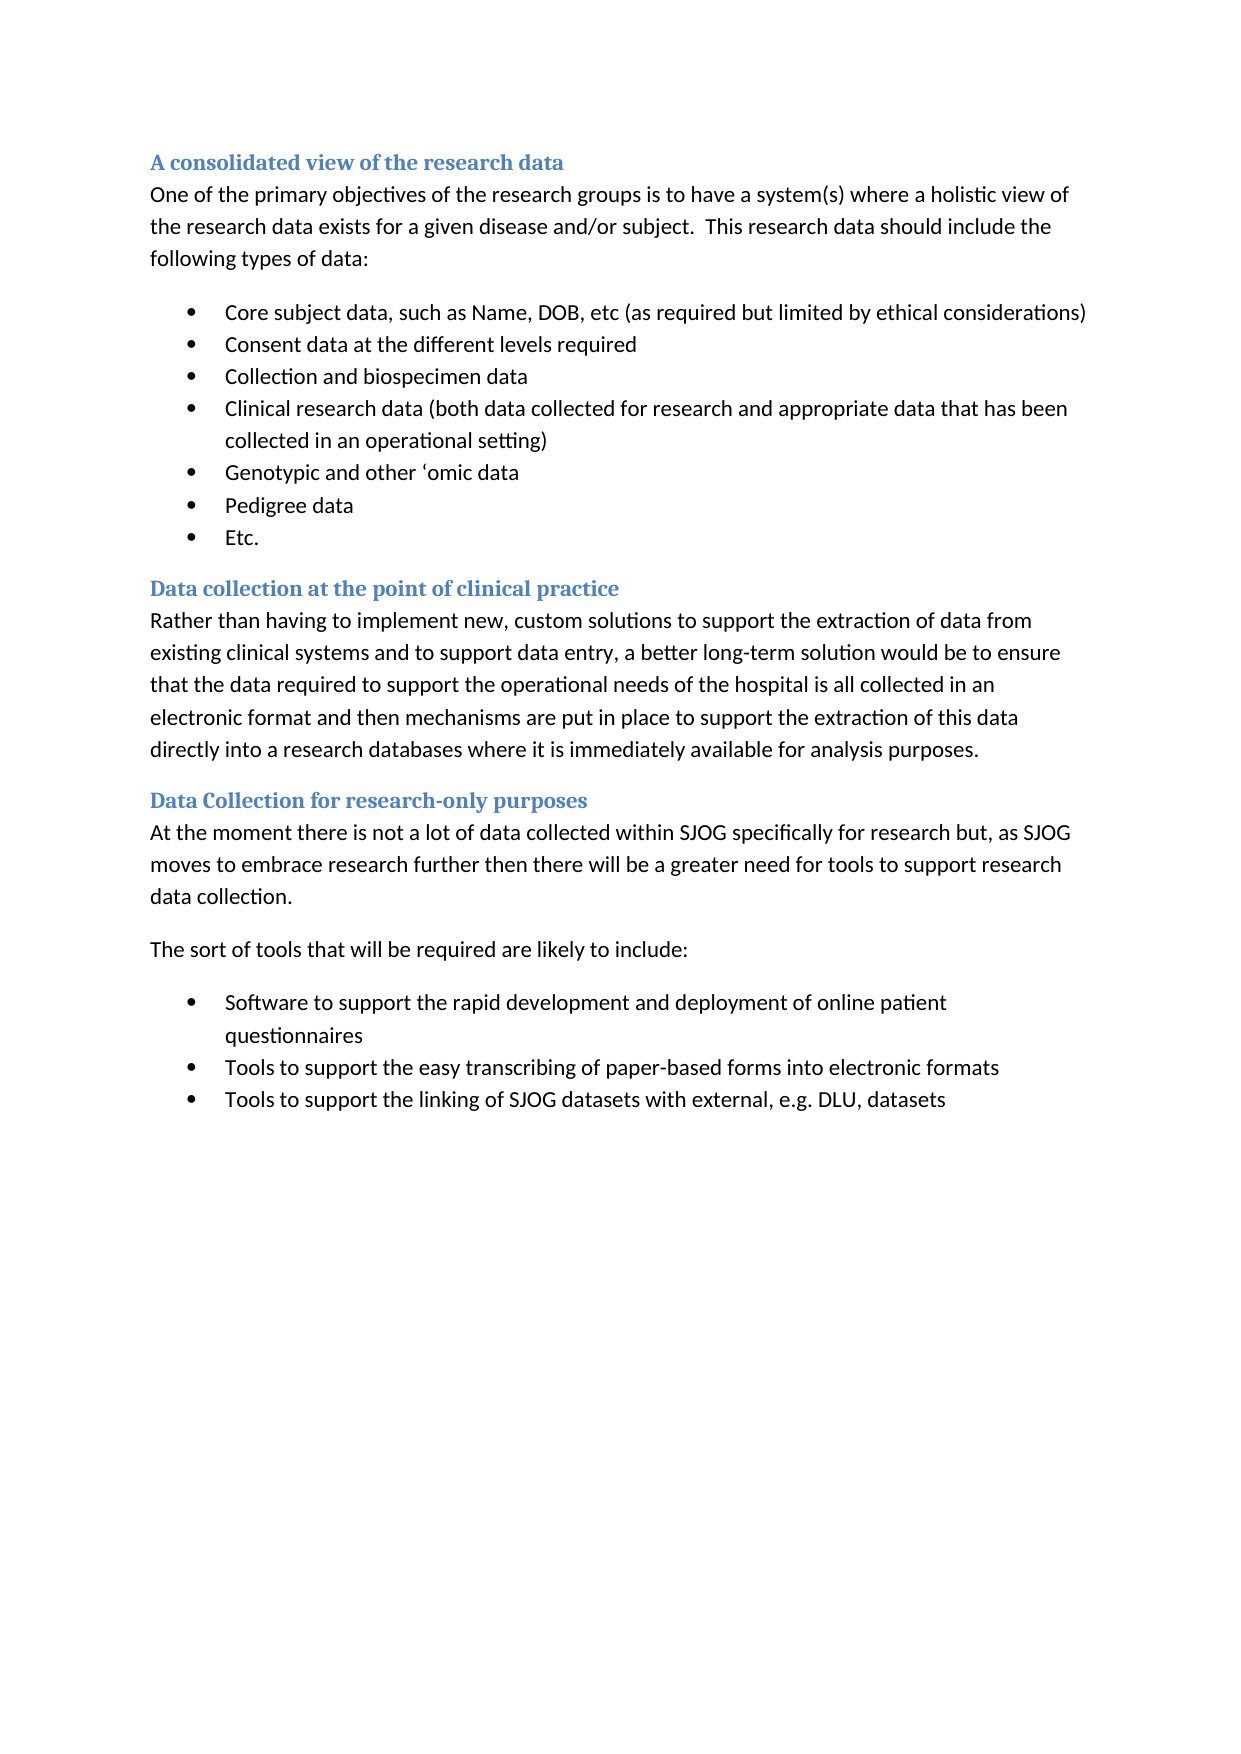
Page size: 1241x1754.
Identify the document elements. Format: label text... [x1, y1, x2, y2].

list Genotypic and other ‘omic data [187, 458, 1090, 487]
list Consent data at the different levels required [187, 330, 1090, 358]
list Clinical research data (both data collected for research and appropriate data that has been collected in an operational setting) [187, 394, 1090, 454]
list Pedigree data [187, 491, 1090, 519]
text Rather than having to implement new, custom solutions to support the extraction of data from existing clinical systems and to support data entry, a better long-term solution would be to ensure that the data required to support the operational needs of the hospital is all collected in an electronic format and then mechanisms are put in place to support the extraction of this data directly into a research databases where it is immediately available for analysis purposes. [150, 606, 1090, 763]
list Core subject data, such as Name, DOB, etc (as required but limited by ethical considerations) [187, 298, 1090, 326]
subtitle A consolidated view of the research data [150, 150, 1090, 176]
list Collection and biospecimen data [187, 362, 1090, 390]
subtitle Data collection at the point of clinical practice [150, 576, 1090, 602]
list Software to support the rapid development and deployment of online patient questionnaires [187, 988, 1090, 1049]
subtitle Data Collection for research-only purposes [150, 788, 1090, 814]
text At the moment there is not a lot of data collected within SJOG specifically for research but, as SJOG moves to embrace research further then there will be a greater need for tools to support research data collection. [150, 818, 1090, 911]
text The sort of tools that will be required are likely to include: [150, 936, 1090, 963]
text One of the primary objectives of the research groups is to have a system(s) where a holistic view of the research data exists for a given disease and/or subject. This research data should include the following types of data: [150, 180, 1090, 273]
list Tools to support the linking of SJOG datasets with external, e.g. DLU, datasets [187, 1085, 1090, 1113]
list Tools to support the easy transcribing of paper-based forms into electronic formats [187, 1053, 1090, 1081]
list Etc. [187, 523, 1090, 551]
